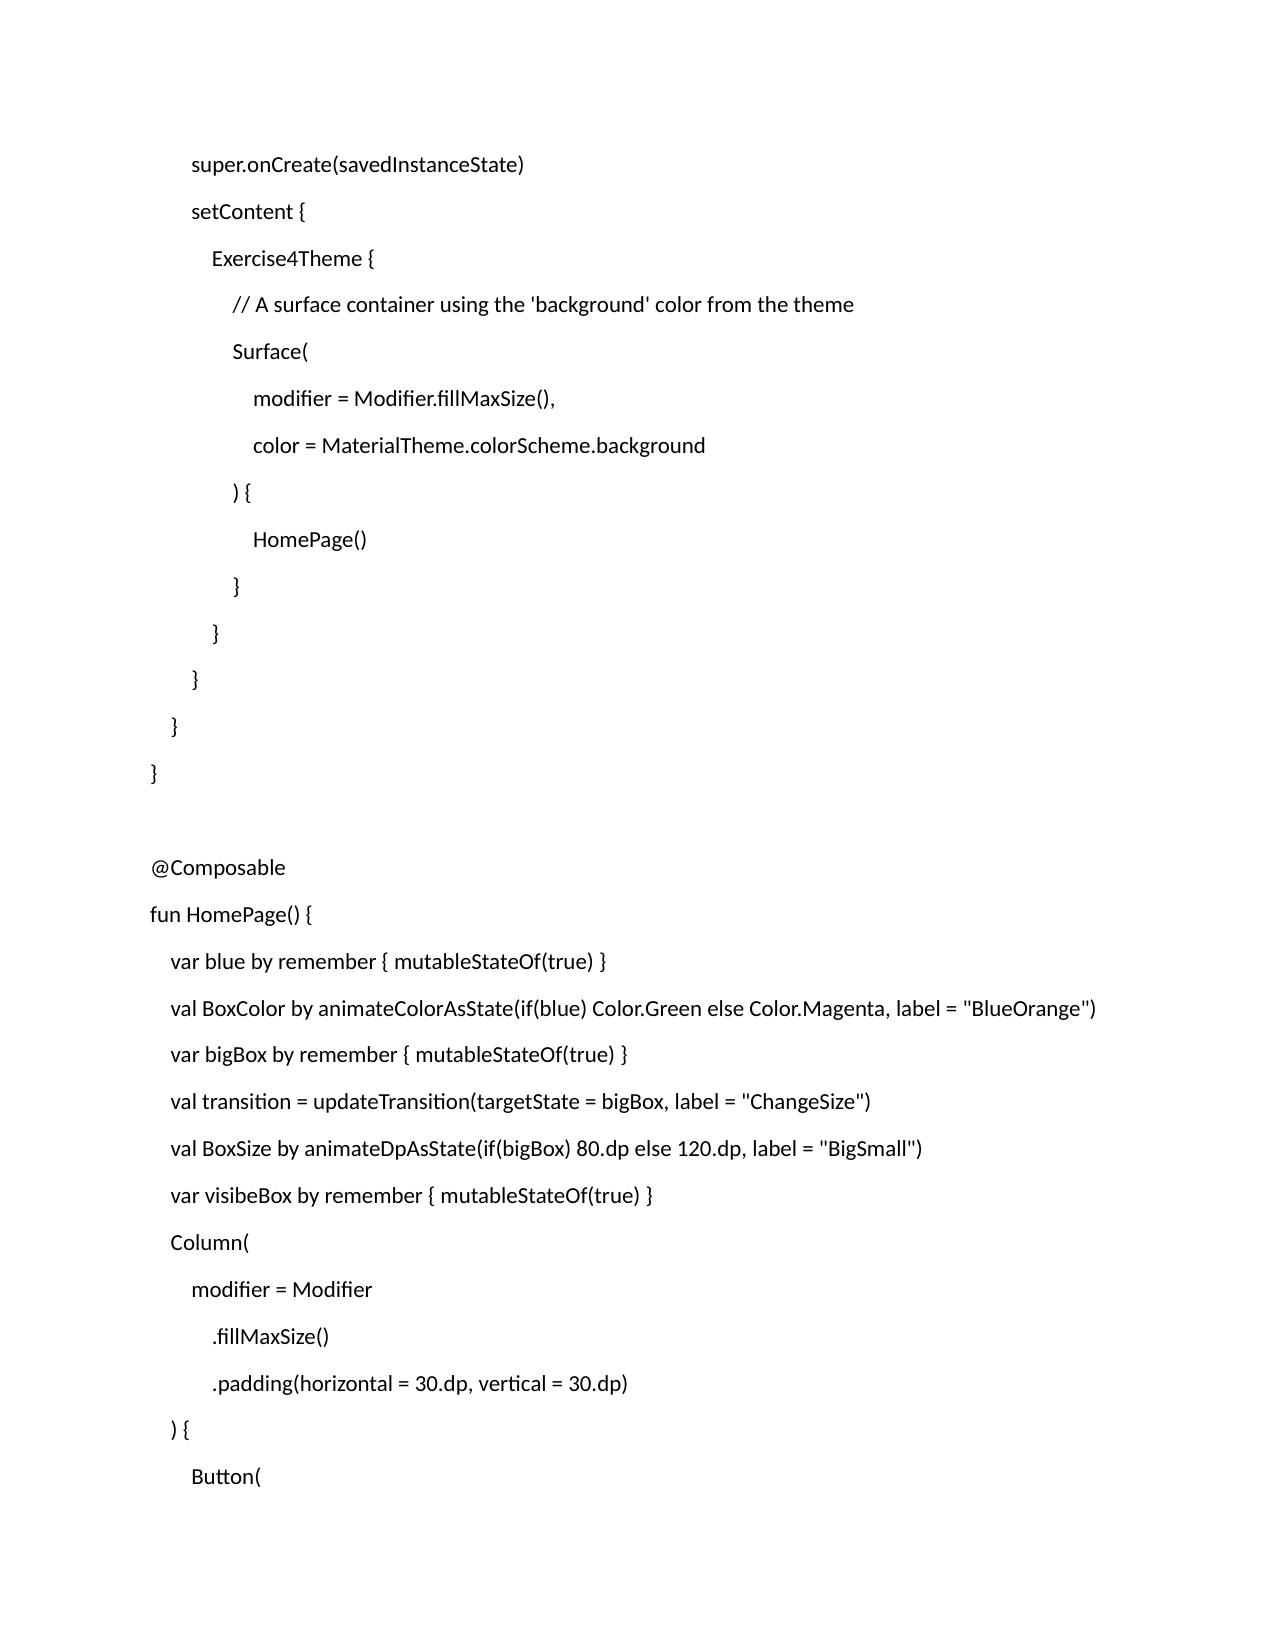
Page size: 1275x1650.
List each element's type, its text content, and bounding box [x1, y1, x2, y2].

text // A surface container using the 'background' color from the theme [150, 291, 1125, 319]
text val transition = updateTransition(targetState = bigBox, label = "ChangeSize") [150, 1087, 1125, 1116]
text ) { [150, 478, 1125, 506]
text setContent { [150, 197, 1125, 225]
text Surface( [150, 337, 1125, 366]
text val BoxColor by animateColorAsState(if(blue) Color.Green else Color.Magenta, label = "BlueOrange") [150, 994, 1125, 1022]
text Button( [150, 1462, 1125, 1491]
text Exercise4Theme { [150, 244, 1125, 272]
text ) { [150, 1416, 1125, 1444]
text HomePage() [150, 525, 1125, 553]
text modifier = Modifier [150, 1275, 1125, 1303]
text .padding(horizontal = 30.dp, vertical = 30.dp) [150, 1369, 1125, 1397]
text } [150, 572, 1125, 600]
text val BoxSize by animateDpAsState(if(bigBox) 80.dp else 120.dp, label = "BigSmall") [150, 1134, 1125, 1162]
text } [150, 666, 1125, 694]
text fun HomePage() { [150, 900, 1125, 928]
text } [150, 619, 1125, 647]
text color = MaterialTheme.colorScheme.background [150, 431, 1125, 459]
text } [150, 759, 1125, 787]
text } [150, 712, 1125, 741]
text var blue by remember { mutableStateOf(true) } [150, 947, 1125, 975]
text var visibeBox by remember { mutableStateOf(true) } [150, 1181, 1125, 1209]
text .fillMaxSize() [150, 1322, 1125, 1350]
text Column( [150, 1228, 1125, 1256]
text modifier = Modifier.fillMaxSize(), [150, 384, 1125, 412]
text var bigBox by remember { mutableStateOf(true) } [150, 1041, 1125, 1069]
text @Composable [150, 853, 1125, 881]
text super.onCreate(savedInstanceState) [150, 150, 1125, 178]
